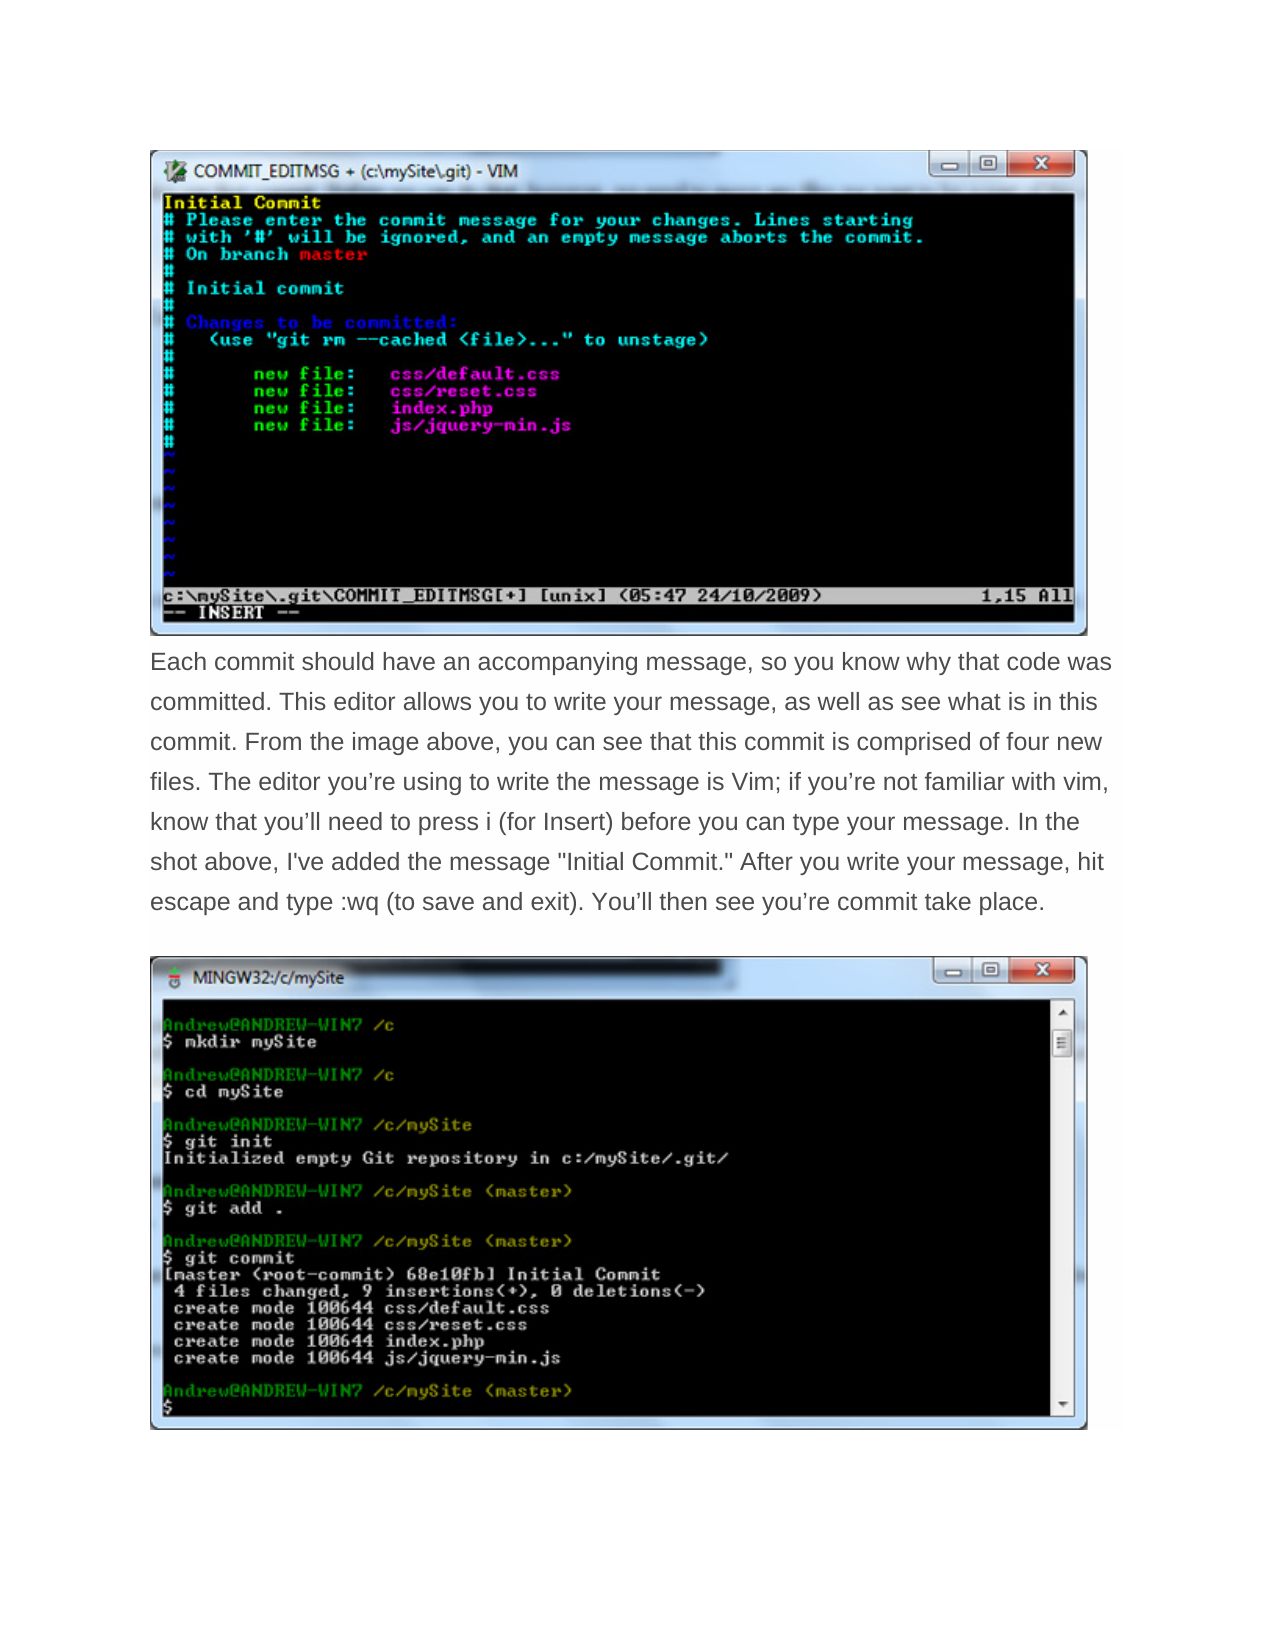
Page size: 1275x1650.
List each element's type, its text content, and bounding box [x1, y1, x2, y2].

picture [150, 956, 1088, 1430]
text Each commit should have an accompanying message, so you know why that code was committed. This editor allows you to write your message, as well as see what is in this commit. From the image above, you can see that this commit is comprised of four new files. The editor you’re using to write the message is Vim; if you’re not familiar with vim, know that you’ll need to press i (for Insert) before you can type your message. In the shot above, I've added the message "Initial Commit." After you write your message, hit escape and type :wq (to save and exit). You’ll then see you’re commit take place. [150, 636, 1125, 916]
picture [150, 150, 1088, 636]
